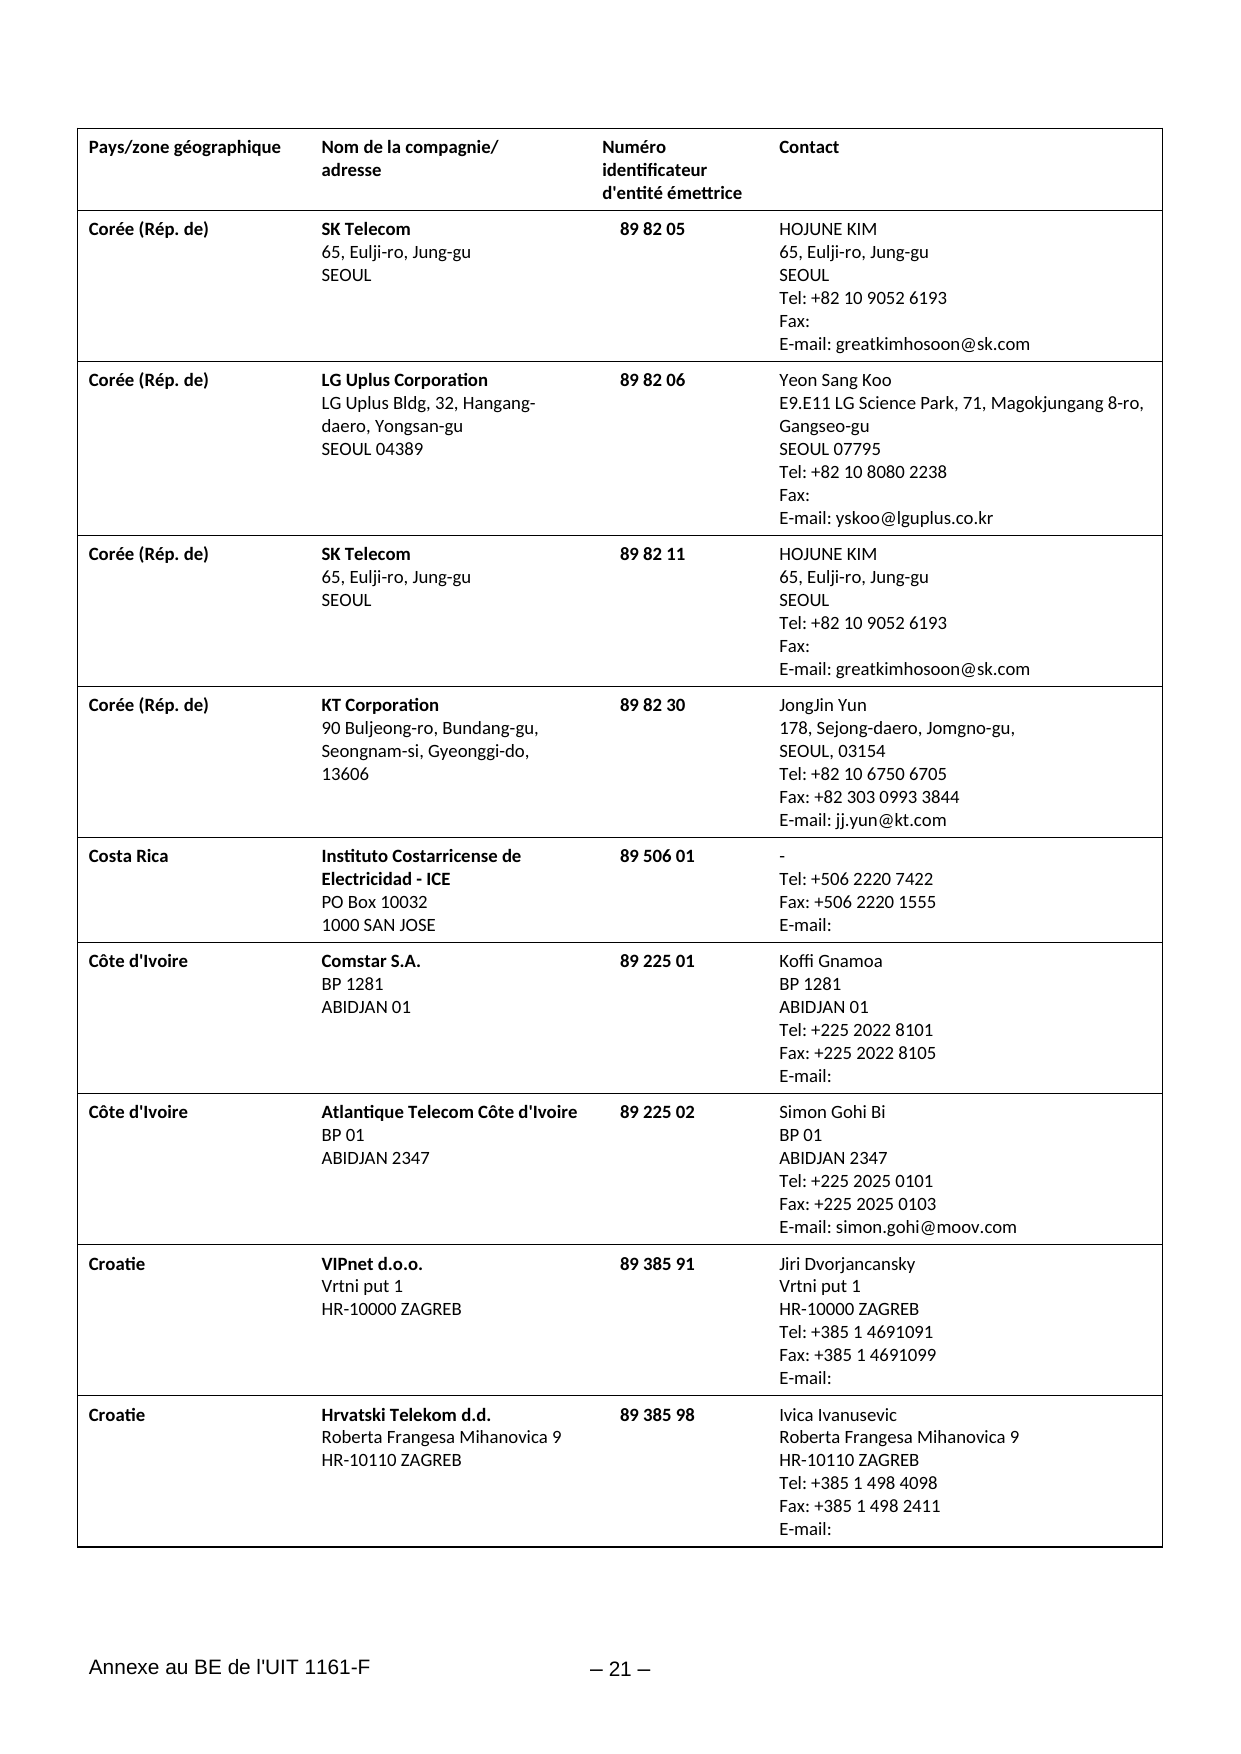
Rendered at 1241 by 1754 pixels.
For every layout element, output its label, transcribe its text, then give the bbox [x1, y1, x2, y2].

table_cell 89 506 01 [591, 838, 768, 942]
table_cell Corée (Rép. de) [78, 687, 310, 837]
table_header Contact [768, 129, 1162, 210]
table_cell Costa Rica [78, 838, 310, 942]
table_cell Corée (Rép. de) [78, 362, 310, 535]
table_cell HOJUNE KIM 65, Eulji-ro, Jung-gu SEOUL Tel: +82 10 9052 6193 Fax: E-mail: greatkimhosoon@sk.com [768, 536, 1162, 686]
table_cell 89 225 01 [591, 943, 768, 1093]
table_cell Koffi Gnamoa BP 1281 ABIDJAN 01 Tel: +225 2022 8101 Fax: +225 2022 8105 E-mail: [768, 943, 1162, 1093]
table_cell HOJUNE KIM 65, Eulji-ro, Jung-gu SEOUL Tel: +82 10 9052 6193 Fax: E-mail: greatkimhosoon@sk.com [768, 211, 1162, 361]
table_cell - Tel: +506 2220 7422 Fax: +506 2220 1555 E-mail: [768, 838, 1162, 942]
table_cell Croatie [78, 1396, 310, 1546]
table_cell 89 82 11 [591, 536, 768, 686]
table_cell 89 82 06 [591, 362, 768, 535]
table_cell Comstar S.A. BP 1281 ABIDJAN 01 [310, 943, 591, 1093]
table_cell Jiri Dvorjancansky Vrtni put 1 HR-10000 ZAGREB Tel: +385 1 4691091 Fax: +385 1 4691099 E-mail: [768, 1245, 1162, 1395]
table_cell Simon Gohi Bi BP 01 ABIDJAN 2347 Tel: +225 2025 0101 Fax: +225 2025 0103 E-mail: simon.gohi@moov.com [768, 1094, 1162, 1244]
table_header Pays/zone géographique [78, 129, 310, 210]
table_cell Corée (Rép. de) [78, 211, 310, 361]
table_cell Instituto Costarricense de Electricidad - ICE PO Box 10032 1000 SAN JOSE [310, 838, 591, 942]
table_cell 89 385 91 [591, 1245, 768, 1395]
table_cell Yeon Sang Koo E9.E11 LG Science Park, 71, Magokjungang 8-ro, Gangseo-gu SEOUL 07795 Tel: +82 10 8080 2238 Fax: E-mail: yskoo@lguplus.co.kr [768, 362, 1162, 535]
table_cell 89 82 05 [591, 211, 768, 361]
table_header Numéro identificateur d'entité émettrice [591, 129, 768, 210]
table_header Nom de la compagnie/ adresse [310, 129, 591, 210]
table_cell Côte d'Ivoire [78, 943, 310, 1093]
table_cell Croatie [78, 1245, 310, 1395]
table_cell Ivica Ivanusevic Roberta Frangesa Mihanovica 9 HR-10110 ZAGREB Tel: +385 1 498 4098 Fax: +385 1 498 2411 E-mail: [768, 1396, 1162, 1546]
table_cell Corée (Rép. de) [78, 536, 310, 686]
table_cell LG Uplus Corporation LG Uplus Bldg, 32, Hangang-daero, Yongsan-gu SEOUL 04389 [310, 362, 591, 535]
table_cell 89 385 98 [591, 1396, 768, 1546]
table_cell Hrvatski Telekom d.d. Roberta Frangesa Mihanovica 9 HR-10110 ZAGREB [310, 1396, 591, 1546]
table_cell 89 82 30 [591, 687, 768, 837]
table_cell VIPnet d.o.o. Vrtni put 1 HR-10000 ZAGREB [310, 1245, 591, 1395]
table_cell SK Telecom 65, Eulji-ro, Jung-gu SEOUL [310, 211, 591, 361]
table_cell 89 225 02 [591, 1094, 768, 1244]
table_cell SK Telecom 65, Eulji-ro, Jung-gu SEOUL [310, 536, 591, 686]
table_cell JongJin Yun 178, Sejong-daero, Jomgno-gu, SEOUL, 03154 Tel: +82 10 6750 6705 Fax: +82 303 0993 3844 E-mail: jj.yun@kt.com [768, 687, 1162, 837]
table_cell KT Corporation 90 Buljeong-ro, Bundang-gu, Seongnam-si, Gyeonggi-do, 13606 [310, 687, 591, 837]
table_cell Atlantique Telecom Côte d'Ivoire BP 01 ABIDJAN 2347 [310, 1094, 591, 1244]
table_cell Côte d'Ivoire [78, 1094, 310, 1244]
